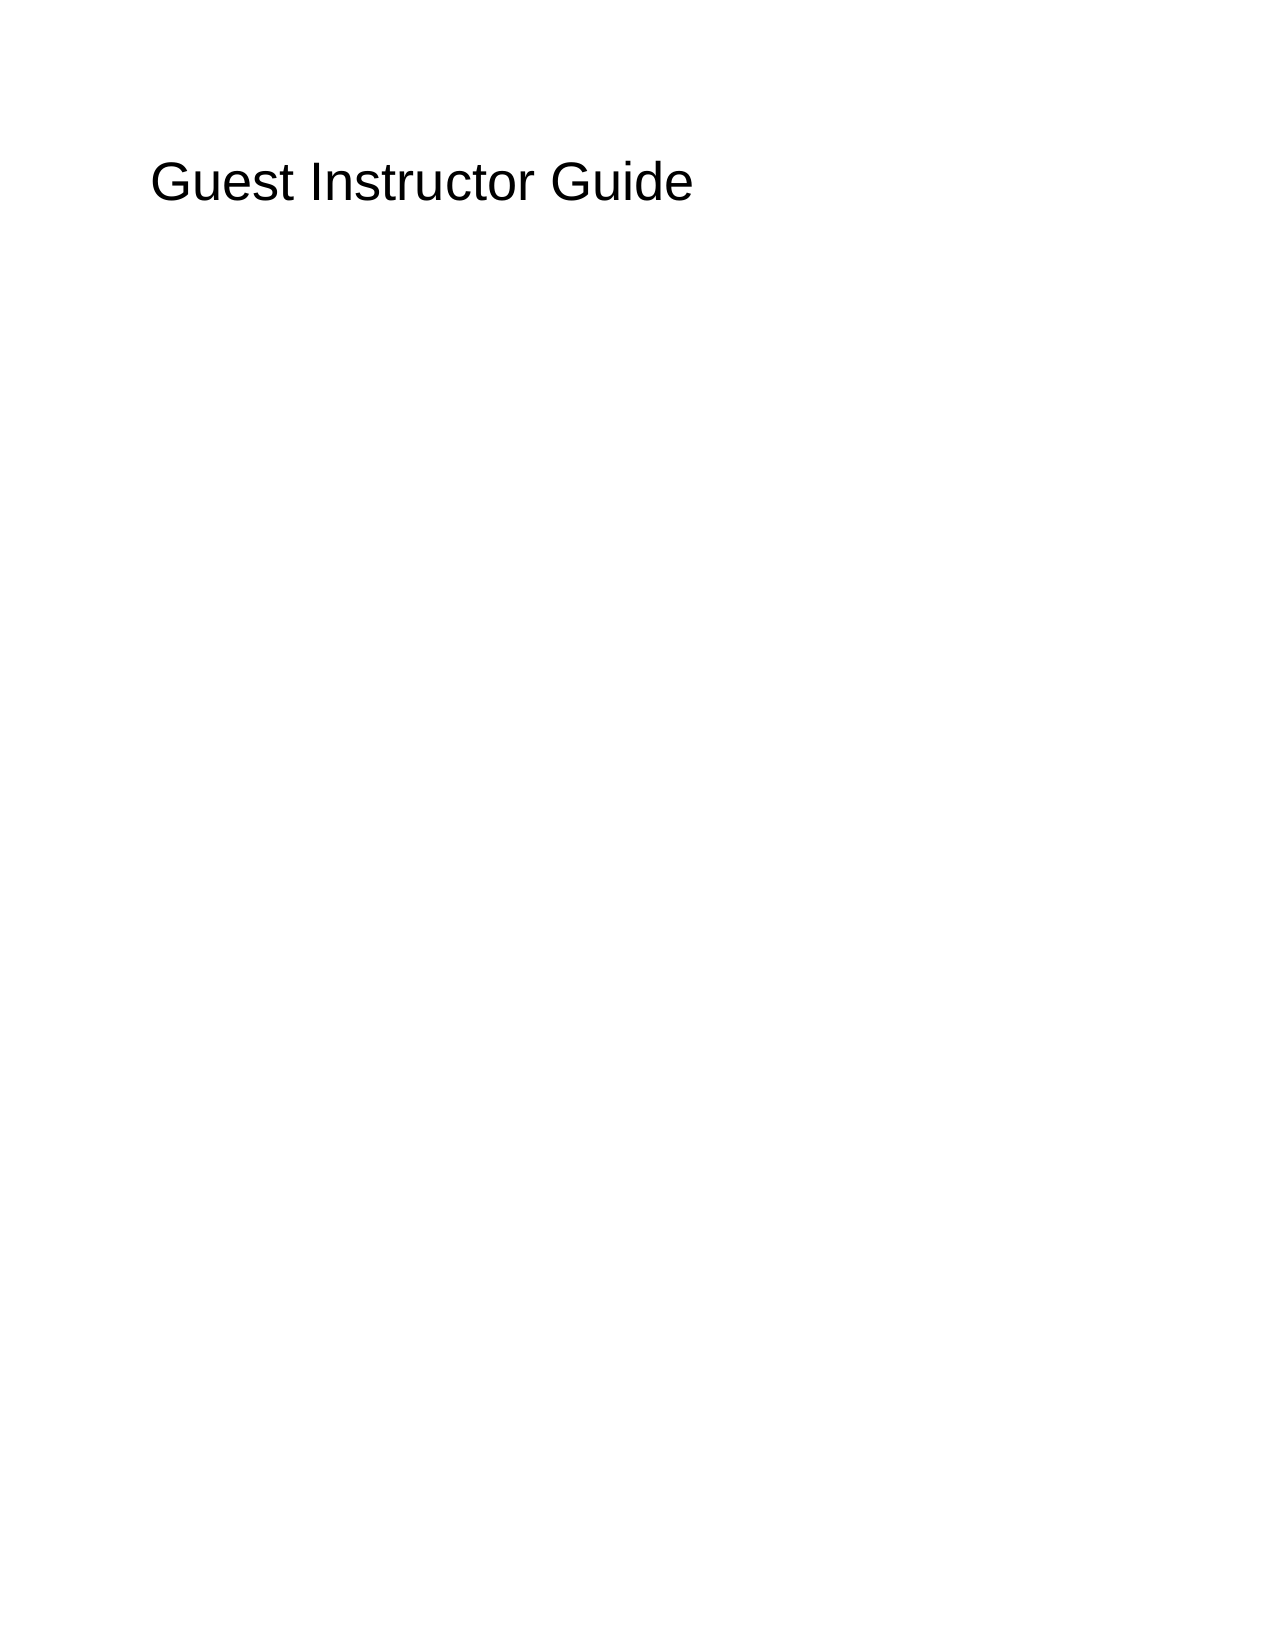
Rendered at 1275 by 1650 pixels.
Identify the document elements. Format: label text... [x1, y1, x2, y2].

title Guest Instructor Guide [150, 150, 1125, 212]
